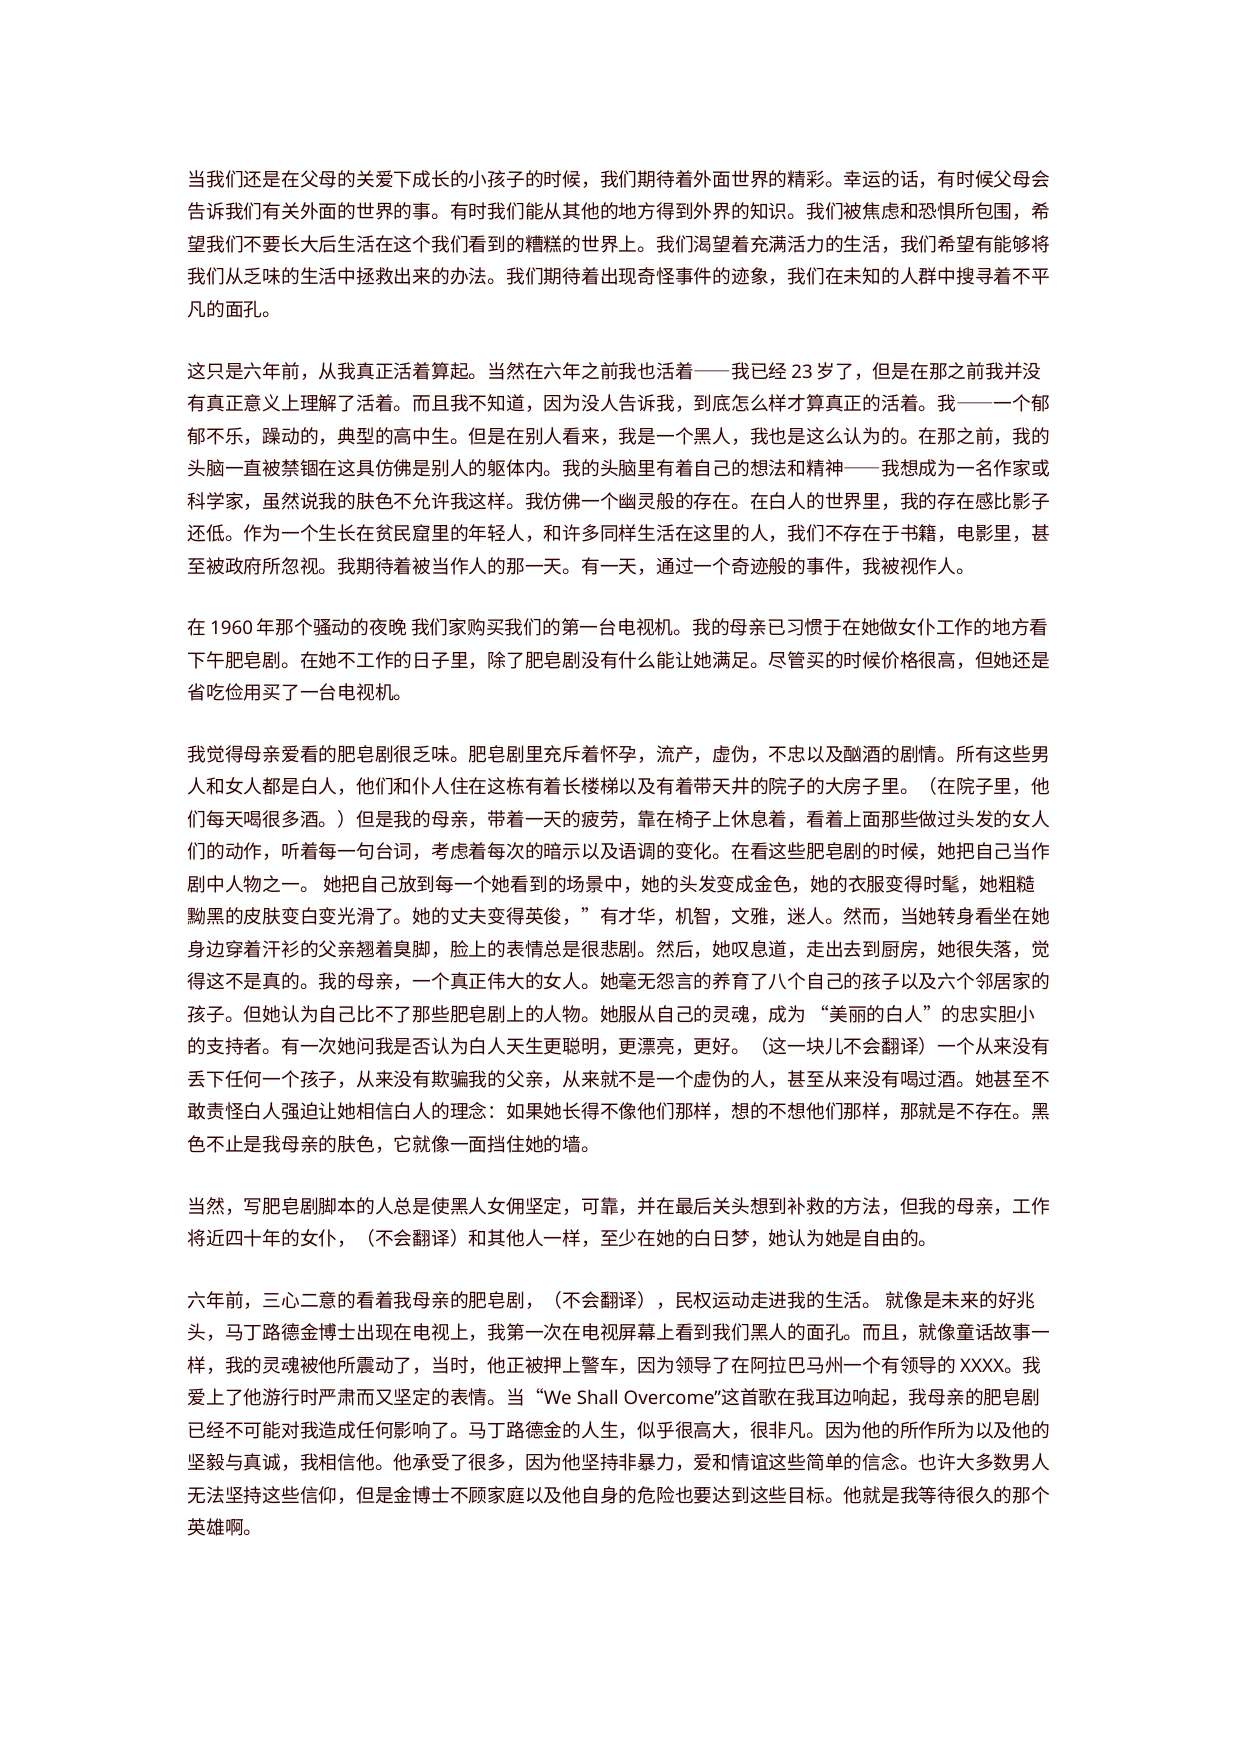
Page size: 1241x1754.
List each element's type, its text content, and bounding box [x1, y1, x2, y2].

text 六年前，三心二意的看着我母亲的肥皂剧，（不会翻译），民权运动走进我的生活。 就像是未来的好兆头，马丁路德金博士出现在电视上，我第一次在电视屏幕上看到我们黑人的面孔。而且，就像童话故事一样，我的灵魂被他所震动了，当时，他正被押上警车，因为领导了在阿拉巴马州一个有领导的XXXX。我爱上了他游行时严肃而又坚定的表情。当“We Shall Overcome”这首歌在我耳边响起，我母亲的肥皂剧已经不可能对我造成任何影响了。马丁路德金的人生，似乎很高大，很非凡。因为他的所作所为以及他的坚毅与真诚，我相信他。他承受了很多，因为他坚持非暴力，爱和情谊这些简单的信念。也许大多数男人无法坚持这些信仰，但是金博士不顾家庭以及他自身的危险也要达到这些目标。他就是我等待很久的那个英雄啊。 [187, 1283, 1053, 1543]
text 在1960年那个骚动的夜晚 我们家购买我们的第一台电视机。我的母亲已习惯于在她做女仆工作的地方看下午肥皂剧。在她不工作的日子里，除了肥皂剧没有什么能让她满足。尽管买的时候价格很高，但她还是省吃俭用买了一台电视机。 [187, 610, 1053, 708]
text 当我们还是在父母的关爱下成长的小孩子的时候，我们期待着外面世界的精彩。幸运的话，有时候父母会告诉我们有关外面的世界的事。有时我们能从其他的地方得到外界的知识。我们被焦虑和恐惧所包围，希望我们不要长大后生活在这个我们看到的糟糕的世界上。我们渴望着充满活力的生活，我们希望有能够将我们从乏味的生活中拯救出来的办法。我们期待着出现奇怪事件的迹象，我们在未知的人群中搜寻着不平凡的面孔。 [187, 162, 1053, 324]
text 当然，写肥皂剧脚本的人总是使黑人女佣坚定，可靠，并在最后关头想到补救的方法，但我的母亲，工作将近四十年的女仆，（不会翻译）和其他人一样，至少在她的白日梦，她认为她是自由的。 [187, 1189, 1053, 1254]
text 我觉得母亲爱看的肥皂剧很乏味。肥皂剧里充斥着怀孕，流产，虚伪，不忠以及酗酒的剧情。所有这些男人和女人都是白人，他们和仆人住在这栋有着长楼梯以及有着带天井的院子的大房子里。（在院子里，他们每天喝很多酒。）但是我的母亲，带着一天的疲劳，靠在椅子上休息着，看着上面那些做过头发的女人们的动作，听着每一句台词，考虑着每次的暗示以及语调的变化。在看这些肥皂剧的时候，她把自己当作剧中人物之一。 她把自己放到每一个她看到的场景中，她的头发变成金色，她的衣服变得时髦，她粗糙黝黑的皮肤变白变光滑了。她的丈夫变得英俊，”有才华，机智，文雅，迷人。然而，当她转身看坐在她身边穿着汗衫的父亲翘着臭脚，脸上的表情总是很悲剧。然后，她叹息道，走出去到厨房，她很失落，觉得这不是真的。我的母亲，一个真正伟大的女人。她毫无怨言的养育了八个自己的孩子以及六个邻居家的孩子。但她认为自己比不了那些肥皂剧上的人物。她服从自己的灵魂，成为 “美丽的白人”的忠实胆小的支持者。有一次她问我是否认为白人天生更聪明，更漂亮，更好。（这一块儿不会翻译）一个从来没有丢下任何一个孩子，从来没有欺骗我的父亲，从来就不是一个虚伪的人，甚至从来没有喝过酒。她甚至不敢责怪白人强迫让她相信白人的理念：如果她长得不像他们那样，想的不想他们那样，那就是不存在。黑色不止是我母亲的肤色，它就像一面挡住她的墙。 [187, 737, 1053, 1159]
text 这只是六年前，从我真正活着算起。当然在六年之前我也活着——我已经23岁了，但是在那之前我并没有真正意义上理解了活着。而且我不知道，因为没人告诉我，到底怎么样才算真正的活着。我——一个郁郁不乐，躁动的，典型的高中生。但是在别人看来，我是一个黑人，我也是这么认为的。在那之前，我的头脑一直被禁锢在这具仿佛是别人的躯体内。我的头脑里有着自己的想法和精神——我想成为一名作家或科学家，虽然说我的肤色不允许我这样。我仿佛一个幽灵般的存在。在白人的世界里，我的存在感比影子还低。作为一个生长在贫民窟里的年轻人，和许多同样生活在这里的人，我们不存在于书籍，电影里，甚至被政府所忽视。我期待着被当作人的那一天。有一天，通过一个奇迹般的事件，我被视作人。 [187, 354, 1053, 581]
